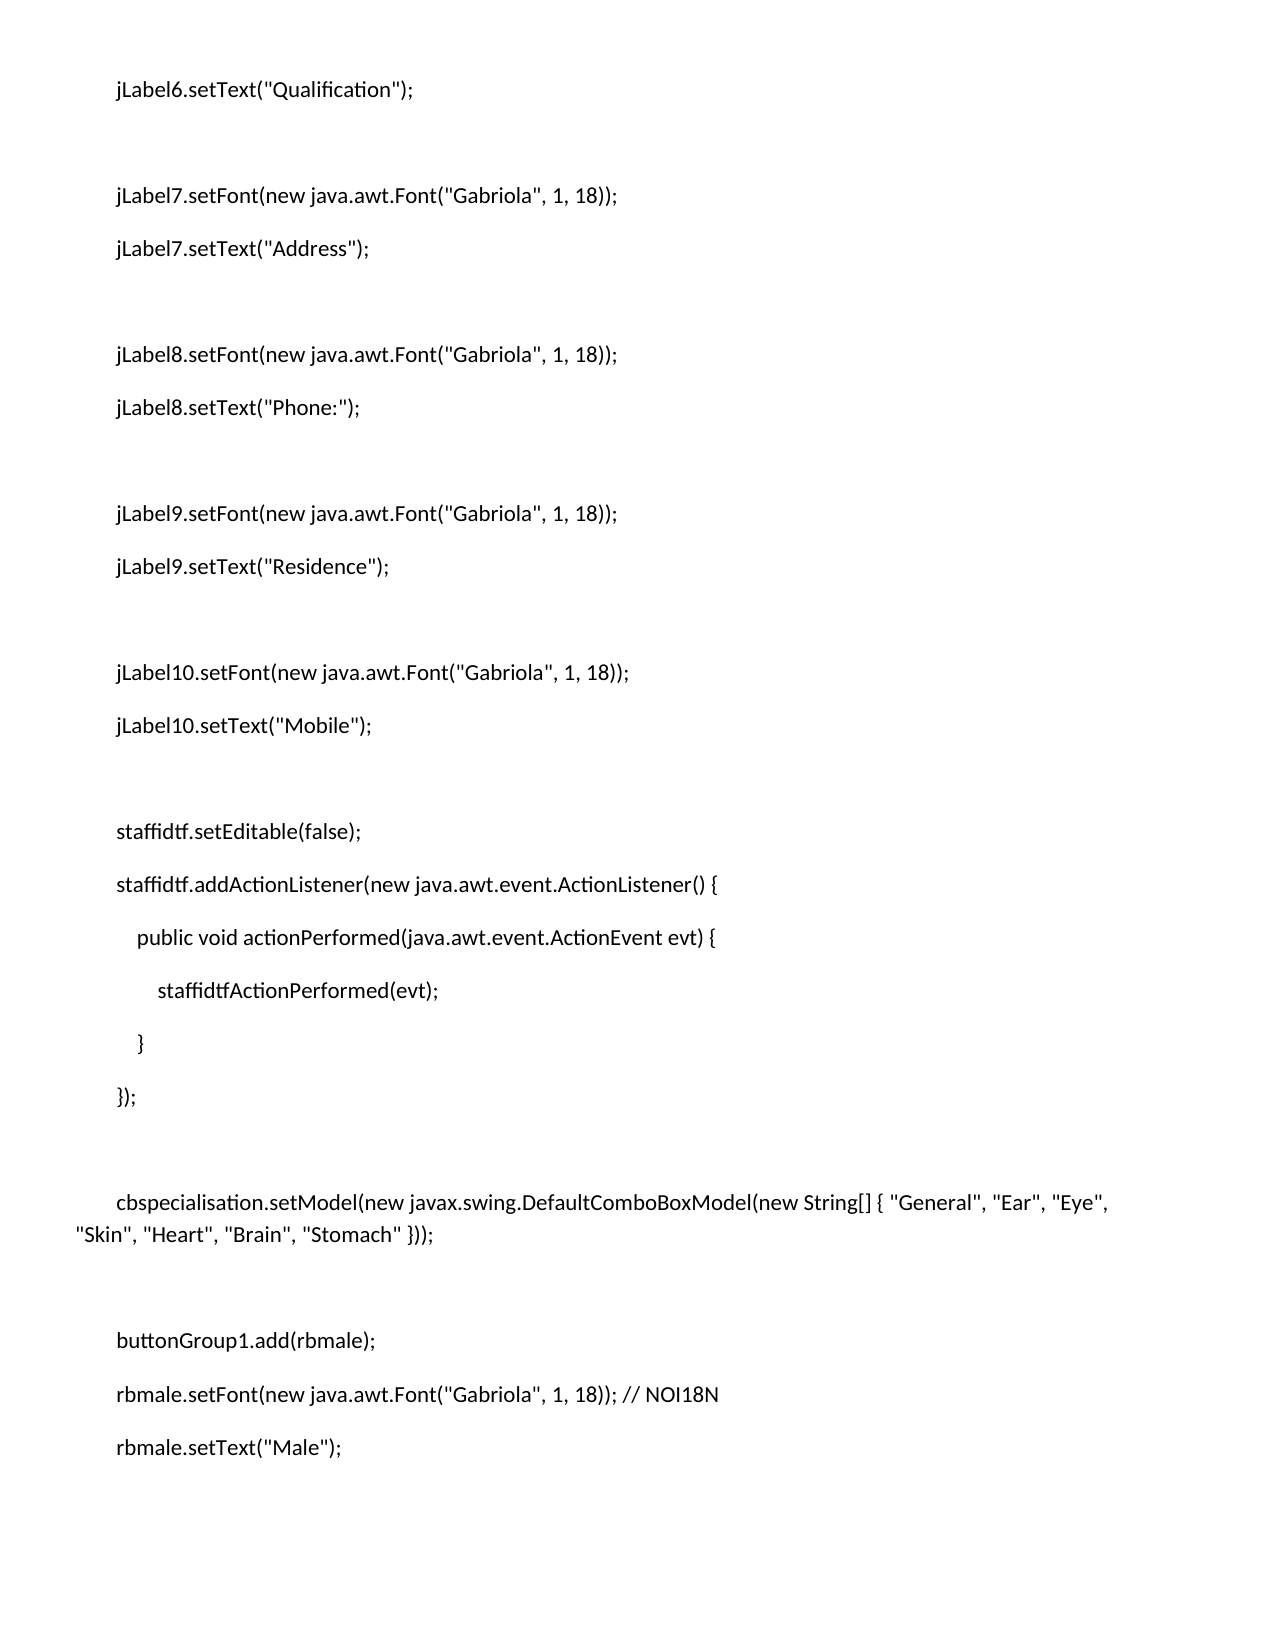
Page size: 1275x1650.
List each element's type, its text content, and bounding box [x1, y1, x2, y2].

text jLabel10.setText("Mobile"); [75, 711, 1125, 739]
text jLabel8.setText("Phone:"); [75, 393, 1125, 421]
text staffidtf.setEditable(false); [75, 817, 1125, 845]
text jLabel9.setFont(new java.awt.Font("Gabriola", 1, 18)); [75, 499, 1125, 527]
text jLabel9.setText("Residence"); [75, 552, 1125, 580]
text jLabel6.setText("Qualification"); [75, 75, 1125, 103]
text rbmale.setText("Male"); [75, 1433, 1125, 1461]
text }); [75, 1082, 1125, 1110]
text buttonGroup1.add(rbmale); [75, 1327, 1125, 1355]
text staffidtfActionPerformed(evt); [75, 976, 1125, 1004]
text staffidtf.addActionListener(new java.awt.event.ActionListener() { [75, 870, 1125, 898]
text public void actionPerformed(java.awt.event.ActionEvent evt) { [75, 923, 1125, 951]
text jLabel10.setFont(new java.awt.Font("Gabriola", 1, 18)); [75, 658, 1125, 686]
text jLabel7.setText("Address"); [75, 234, 1125, 262]
text jLabel8.setFont(new java.awt.Font("Gabriola", 1, 18)); [75, 340, 1125, 368]
text } [75, 1029, 1125, 1057]
text cbspecialisation.setModel(new javax.swing.DefaultComboBoxModel(new String[] { "General", "Ear", "Eye", "Skin", "Heart", "Brain", "Stomach" })); [75, 1188, 1125, 1249]
text rbmale.setFont(new java.awt.Font("Gabriola", 1, 18)); // NOI18N [75, 1380, 1125, 1408]
text jLabel7.setFont(new java.awt.Font("Gabriola", 1, 18)); [75, 181, 1125, 209]
